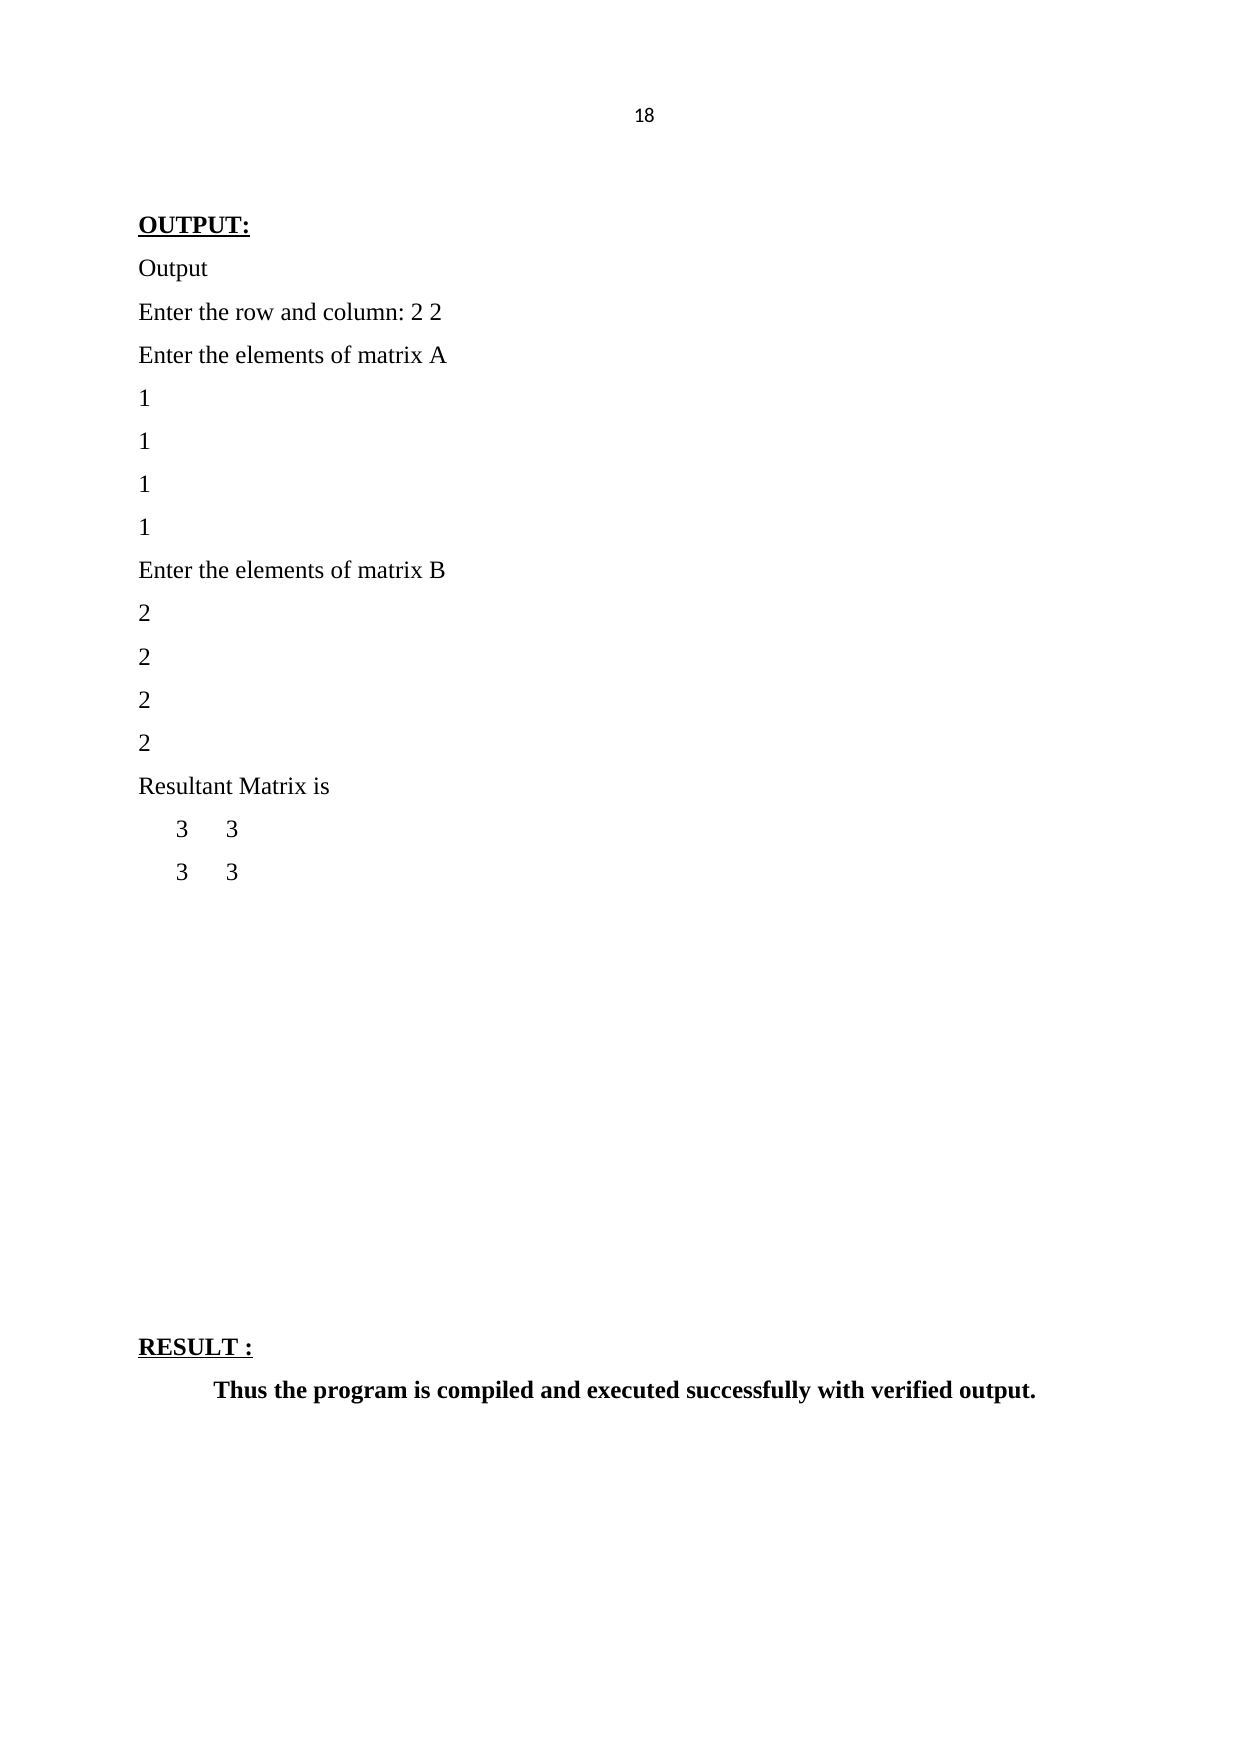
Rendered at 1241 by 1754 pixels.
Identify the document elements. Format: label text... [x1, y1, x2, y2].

text 2 [138, 642, 1150, 670]
text 3 3 [138, 814, 1150, 843]
text Output [138, 253, 1150, 282]
text OUTPUT: [138, 210, 1152, 239]
text 1 [138, 383, 1150, 412]
text 2 [138, 728, 1150, 757]
text Enter the row and column: 2 2 [138, 297, 1150, 325]
text 1 [138, 469, 1150, 498]
text Resultant Matrix is [138, 771, 1150, 800]
text 2 [138, 685, 1150, 713]
text 1 [138, 426, 1150, 455]
text Enter the elements of matrix A [138, 340, 1150, 368]
text Thus the program is compiled and executed successfully with verified output. [138, 1375, 1152, 1403]
text 3 3 [138, 857, 1150, 886]
text 1 [138, 512, 1150, 541]
text 2 [138, 598, 1150, 627]
text Enter the elements of matrix B [138, 555, 1150, 584]
text RESULT : [138, 1332, 1152, 1360]
